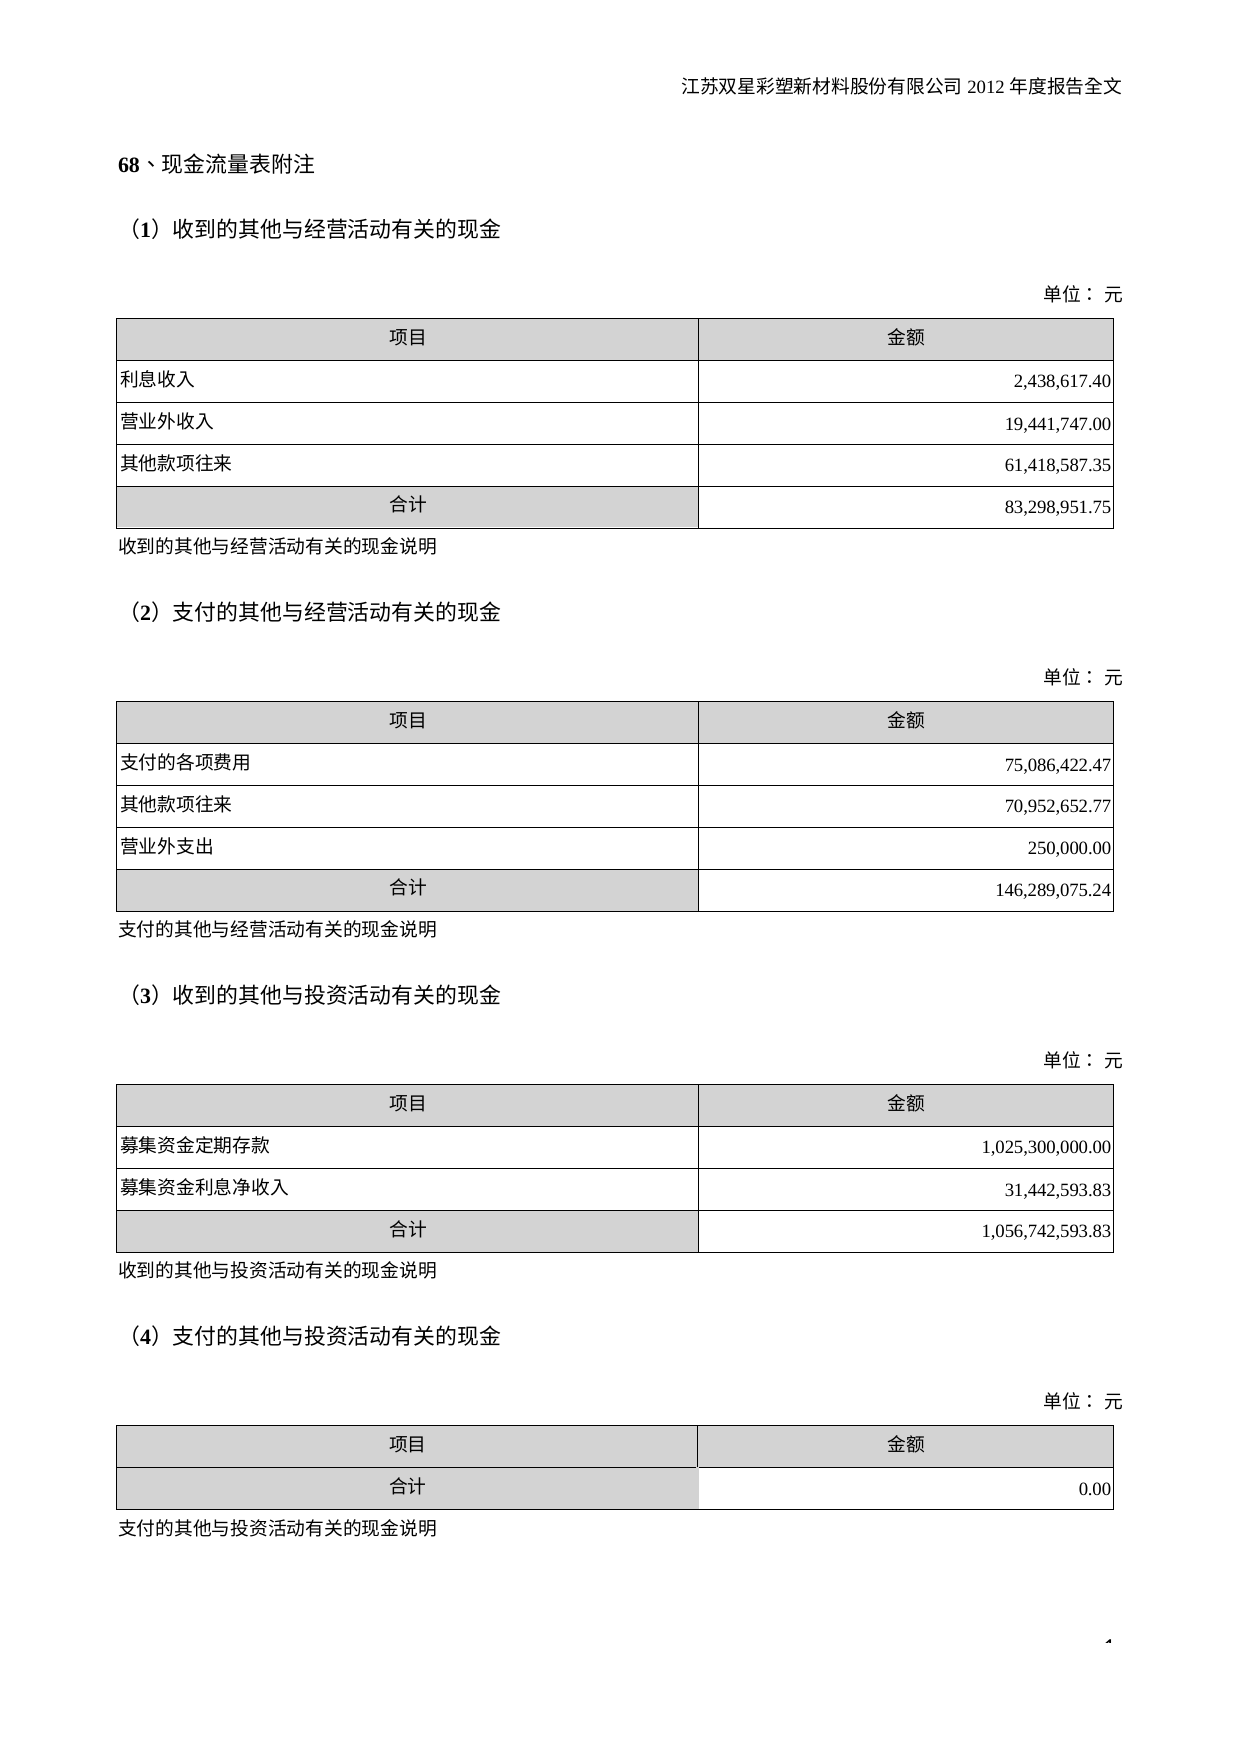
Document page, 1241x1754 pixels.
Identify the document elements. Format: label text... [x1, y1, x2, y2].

text 单位： 元 [102, 1047, 1123, 1072]
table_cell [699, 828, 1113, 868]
text 支付的其他与经营活动有关的现金说明 [118, 917, 1123, 942]
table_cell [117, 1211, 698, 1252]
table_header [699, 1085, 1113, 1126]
text 单位： 元 [102, 1388, 1123, 1413]
text 收到的其他与投资活动有关的现金说明 [118, 1258, 1123, 1283]
text 68、现金流量表附注 [118, 149, 1123, 179]
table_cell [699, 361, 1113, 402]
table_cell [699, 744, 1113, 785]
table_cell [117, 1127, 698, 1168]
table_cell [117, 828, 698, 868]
text 单位： 元 [102, 281, 1123, 306]
text （2）支付的其他与经营活动有关的现金 [118, 597, 1123, 627]
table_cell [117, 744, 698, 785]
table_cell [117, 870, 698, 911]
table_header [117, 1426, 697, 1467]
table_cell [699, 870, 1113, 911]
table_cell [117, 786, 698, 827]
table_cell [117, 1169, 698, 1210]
text 收到的其他与经营活动有关的现金说明 [118, 533, 1123, 559]
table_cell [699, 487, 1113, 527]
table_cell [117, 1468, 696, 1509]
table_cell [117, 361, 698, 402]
text （3）收到的其他与投资活动有关的现金 [118, 980, 1123, 1010]
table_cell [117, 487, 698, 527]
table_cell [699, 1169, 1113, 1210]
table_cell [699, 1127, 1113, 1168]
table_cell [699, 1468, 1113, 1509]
text （4）支付的其他与投资活动有关的现金 [118, 1321, 1123, 1351]
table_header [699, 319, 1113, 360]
text （1）收到的其他与经营活动有关的现金 [118, 214, 1123, 244]
text 支付的其他与投资活动有关的现金说明 [118, 1515, 1123, 1541]
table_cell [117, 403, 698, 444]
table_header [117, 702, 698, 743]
text 单位： 元 [102, 664, 1123, 689]
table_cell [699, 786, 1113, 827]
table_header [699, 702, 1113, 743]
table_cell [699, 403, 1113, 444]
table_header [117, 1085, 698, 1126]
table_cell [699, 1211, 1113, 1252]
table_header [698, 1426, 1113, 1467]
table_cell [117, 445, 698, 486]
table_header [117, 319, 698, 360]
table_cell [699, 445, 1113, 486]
